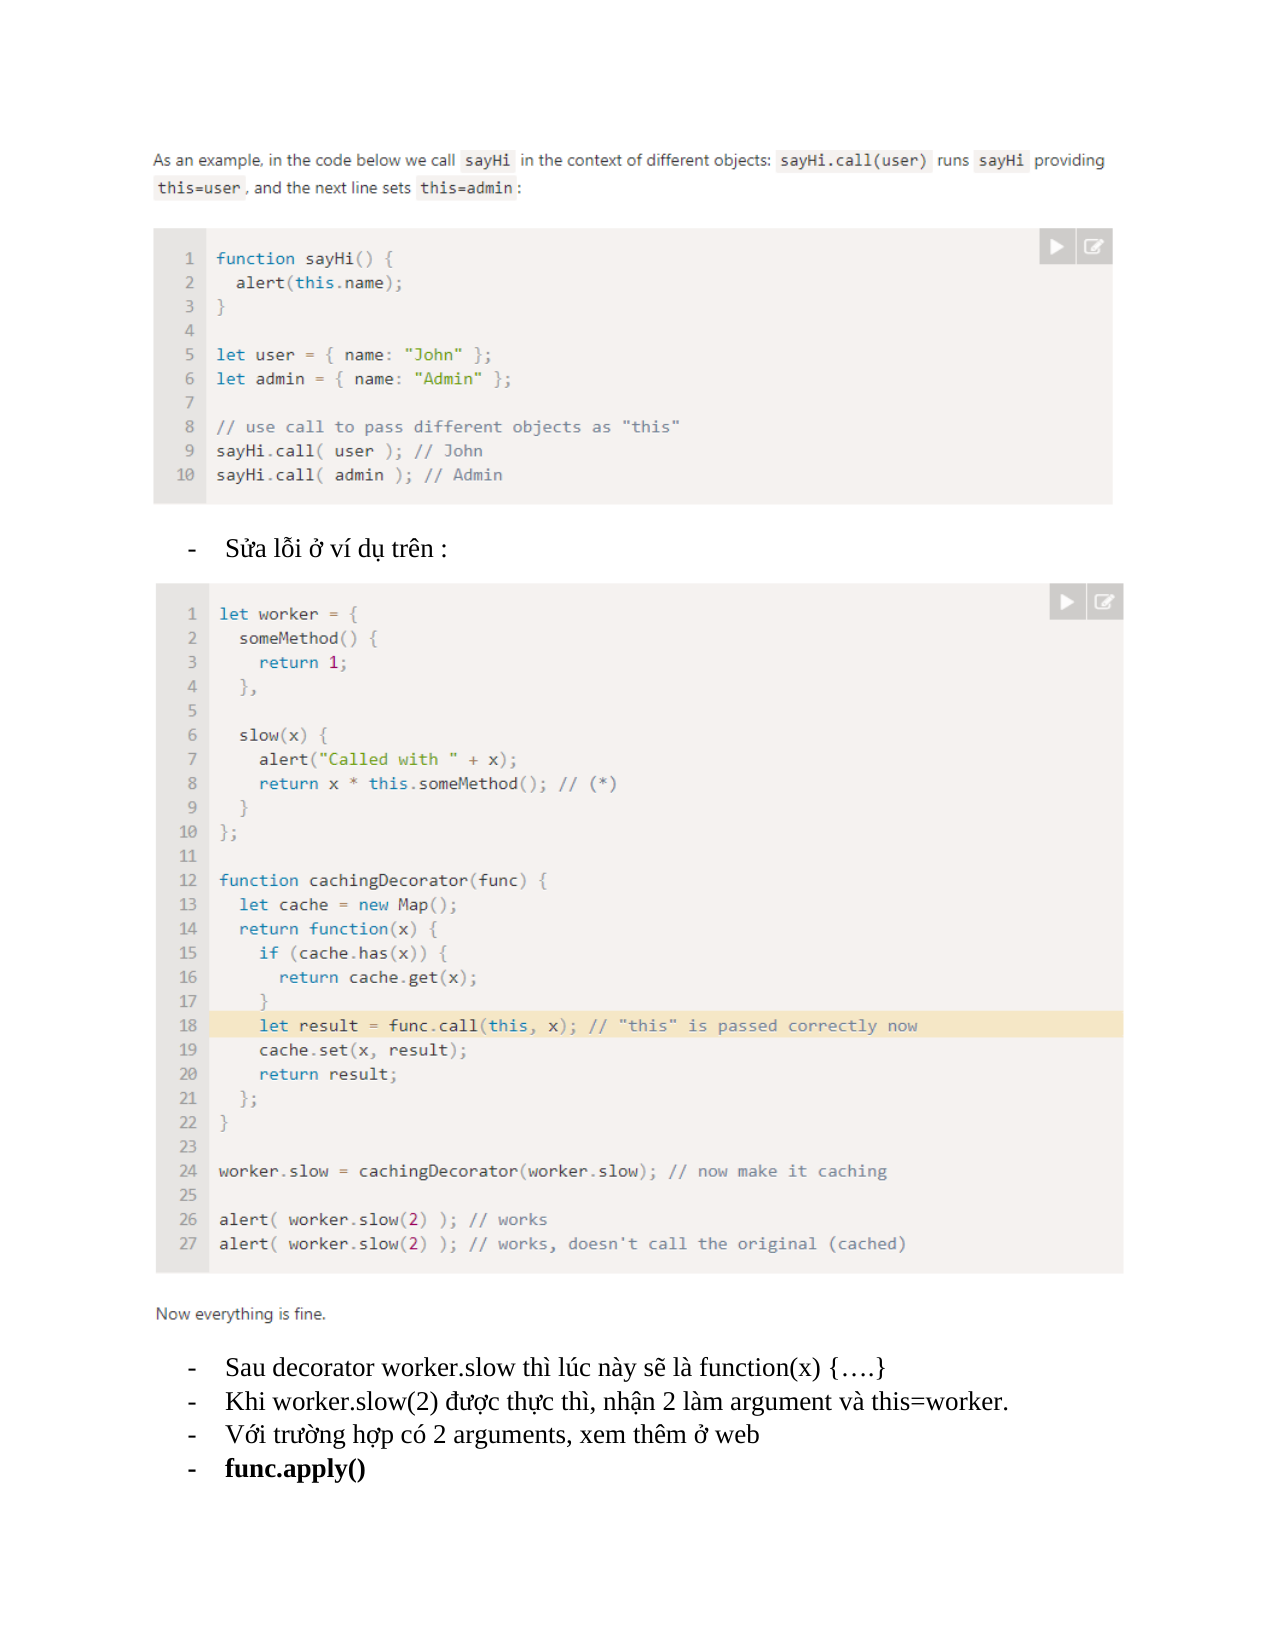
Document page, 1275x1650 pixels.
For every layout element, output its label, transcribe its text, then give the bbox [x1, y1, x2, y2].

picture [150, 150, 1125, 513]
list Sau decorator worker.slow thì lúc này sẽ là function(x) {….} [187, 1351, 1125, 1382]
list Với trường hợp có 2 arguments, xem thêm ở web [187, 1418, 1125, 1449]
list func.apply() [187, 1452, 1125, 1483]
list Sửa lỗi ở ví dụ trên : [187, 532, 1125, 563]
list Khi worker.slow(2) được thực thì, nhận 2 làm argument và this=worker. [187, 1385, 1125, 1416]
picture [150, 582, 1125, 1333]
